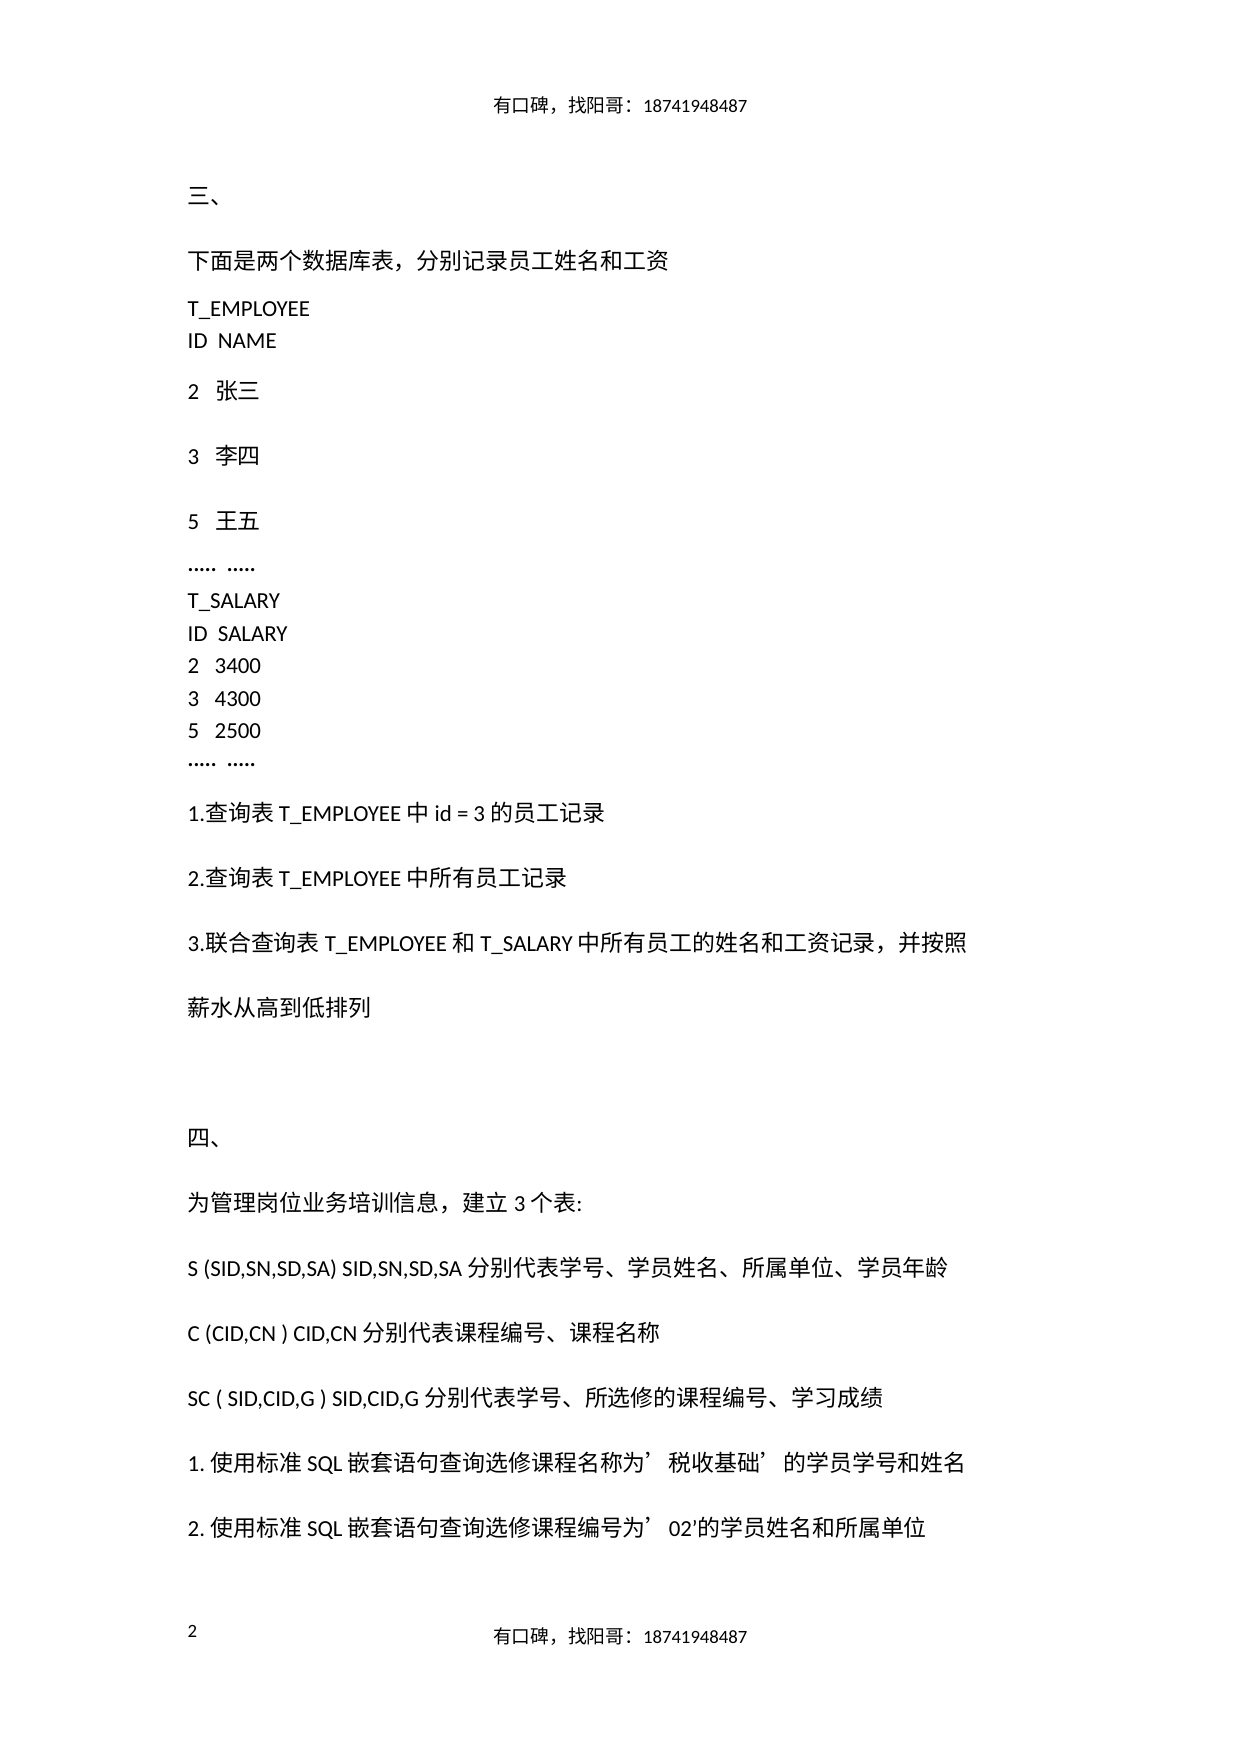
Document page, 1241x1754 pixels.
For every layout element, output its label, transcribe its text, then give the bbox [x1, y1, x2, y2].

text SC ( SID,CID,G ) SID,CID,G 分别代表学号、所选修的课程编号、学习成绩 [187, 1364, 1053, 1429]
text 1. 使用标准 SQL 嵌套语句查询选修课程名称为’税收基础’的学员学号和姓名 [187, 1429, 1053, 1494]
text C (CID,CN ) CID,CN 分别代表课程编号、课程名称 [187, 1299, 1053, 1364]
text S (SID,SN,SD,SA) SID,SN,SD,SA 分别代表学号、学员姓名、所属单位、学员年龄 [187, 1234, 1053, 1299]
text T_EMPLOYEE [187, 292, 1053, 324]
text 2. 使用标准 SQL 嵌套语句查询选修课程编号为’02’的学员姓名和所属单位 [187, 1494, 1053, 1559]
text 3 李四 [187, 422, 1053, 487]
text 5 2500 [187, 714, 1053, 747]
text 下面是两个数据库表，分别记录员工姓名和工资 [187, 227, 1053, 292]
text ····· ····· [187, 747, 1053, 779]
text 三、 [187, 162, 1053, 227]
text 1.查询表 T_EMPLOYEE 中 id = 3 的员工记录 [187, 779, 1053, 844]
text 为管理岗位业务培训信息，建立 3 个表: [187, 1169, 1053, 1234]
text T_SALARY [187, 584, 1053, 617]
text ID NAME [187, 324, 1053, 357]
text 3 4300 [187, 682, 1053, 714]
text ····· ····· [187, 552, 1053, 584]
text ID SALARY [187, 617, 1053, 649]
text 2.查询表 T_EMPLOYEE 中所有员工记录 [187, 844, 1053, 909]
text 2 张三 [187, 357, 1053, 422]
text 5 王五 [187, 487, 1053, 552]
text 2 3400 [187, 649, 1053, 682]
text 薪水从高到低排列 [187, 974, 1053, 1039]
text 3.联合查询表 T_EMPLOYEE 和 T_SALARY 中所有员工的姓名和工资记录，并按照 [187, 909, 1053, 974]
text 四、 [187, 1104, 1053, 1169]
